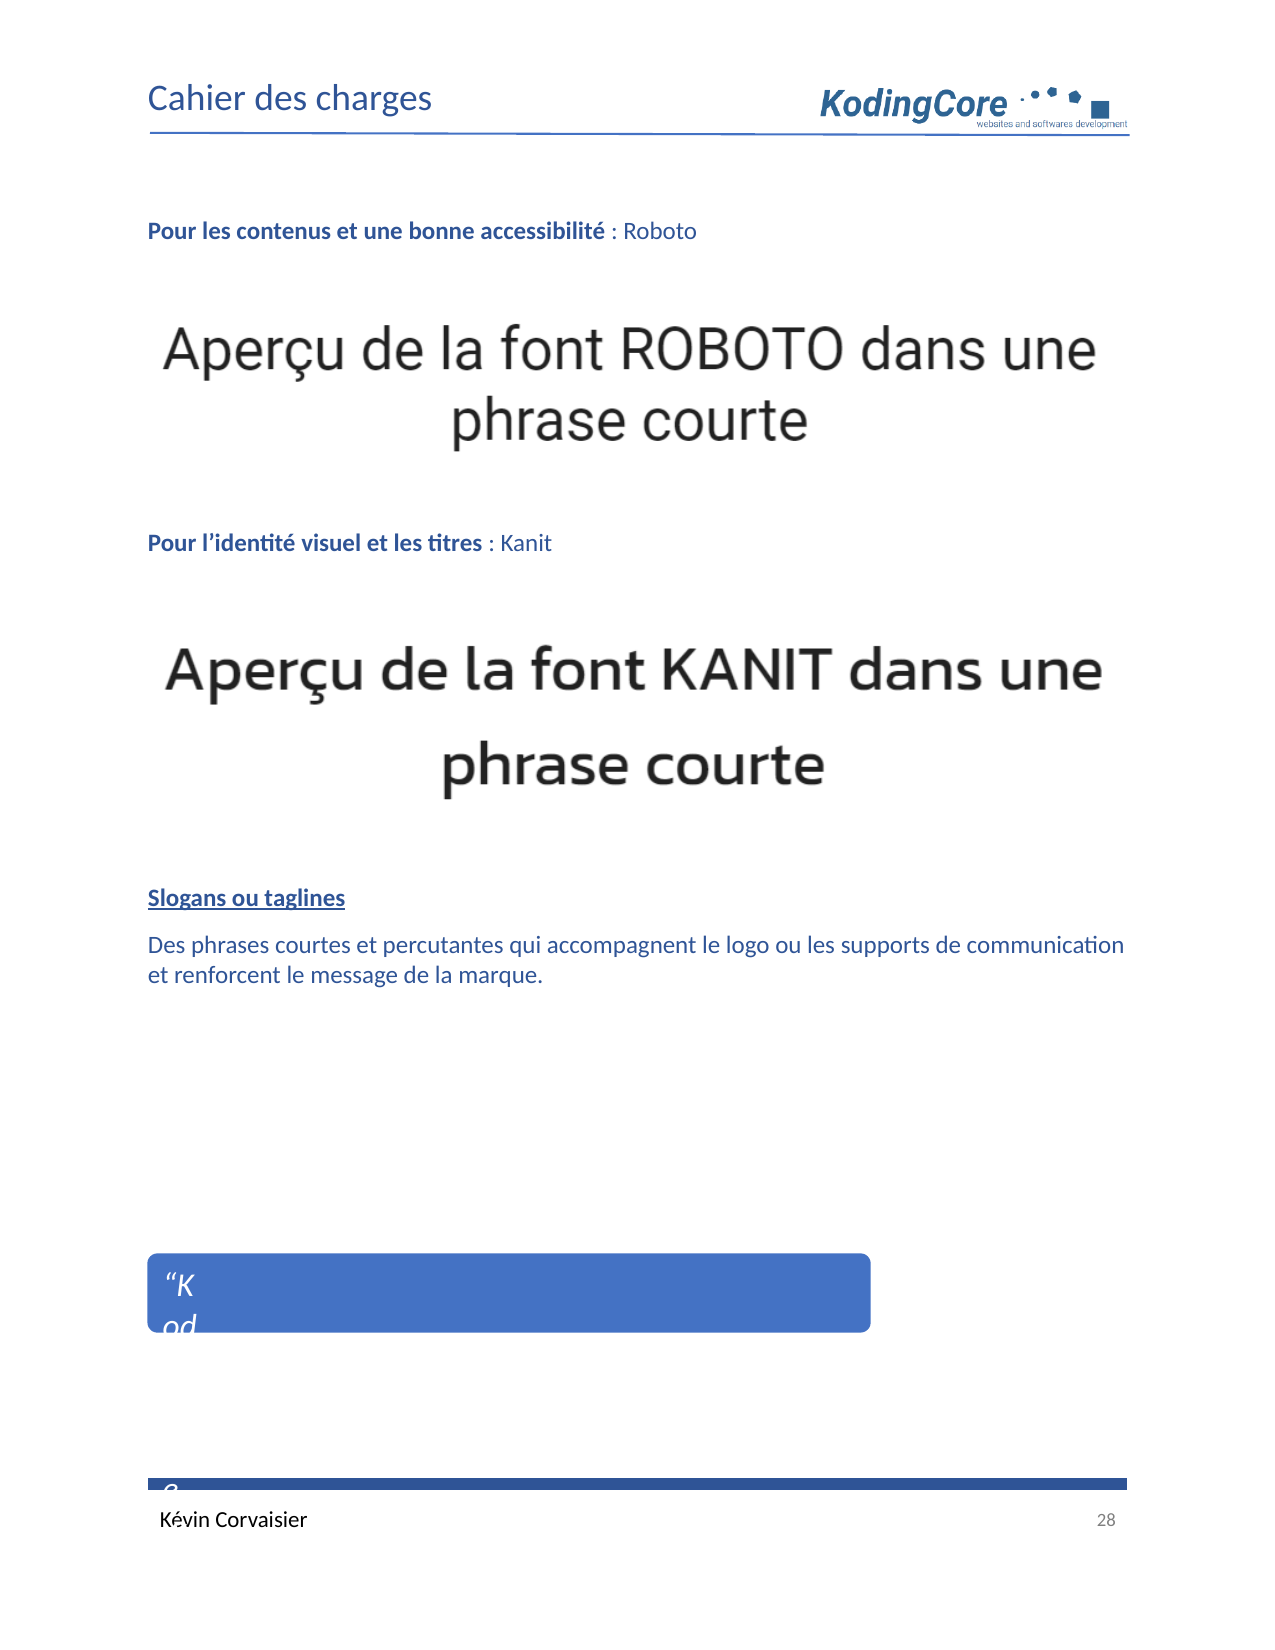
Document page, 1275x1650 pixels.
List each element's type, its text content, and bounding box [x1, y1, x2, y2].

picture [147, 309, 1128, 463]
picture [147, 621, 1128, 818]
text Des phrases courtes et percutantes qui accompagnent le logo ou les supports de communication et renforcent le message de la marque. [148, 929, 1127, 990]
picture [814, 72, 1128, 134]
text Pour les contenus et une bonne accessibilité : Roboto [148, 215, 1127, 246]
text Pour l’identité visuel et les titres : Kanit [148, 527, 1127, 557]
text Slogans ou taglines [148, 882, 1127, 912]
